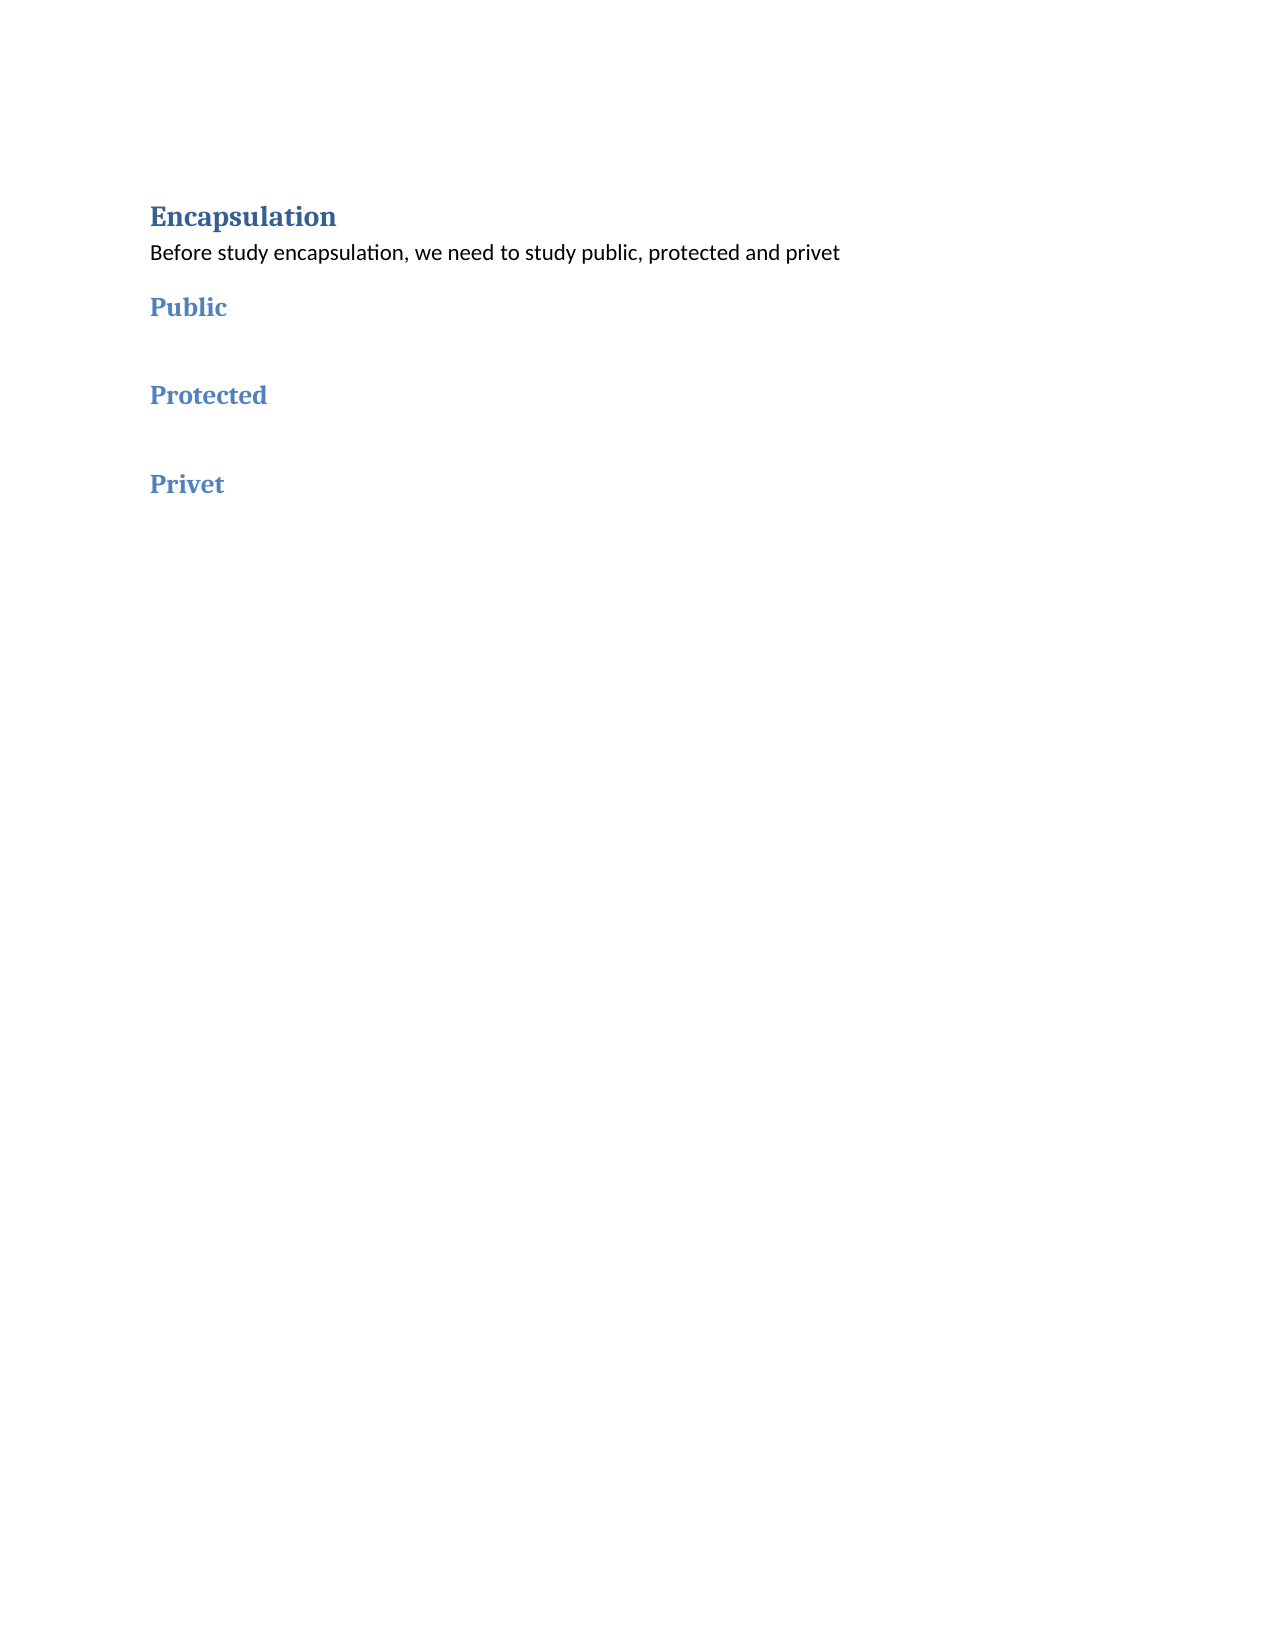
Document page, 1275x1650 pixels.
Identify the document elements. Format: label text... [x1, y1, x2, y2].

subtitle Encapsulation [150, 200, 1125, 233]
subtitle Protected [150, 380, 1125, 411]
text Before study encapsulation, we need to study public, protected and privet [150, 238, 1125, 267]
subtitle Public [150, 292, 1125, 323]
subtitle Privet [150, 469, 1125, 500]
